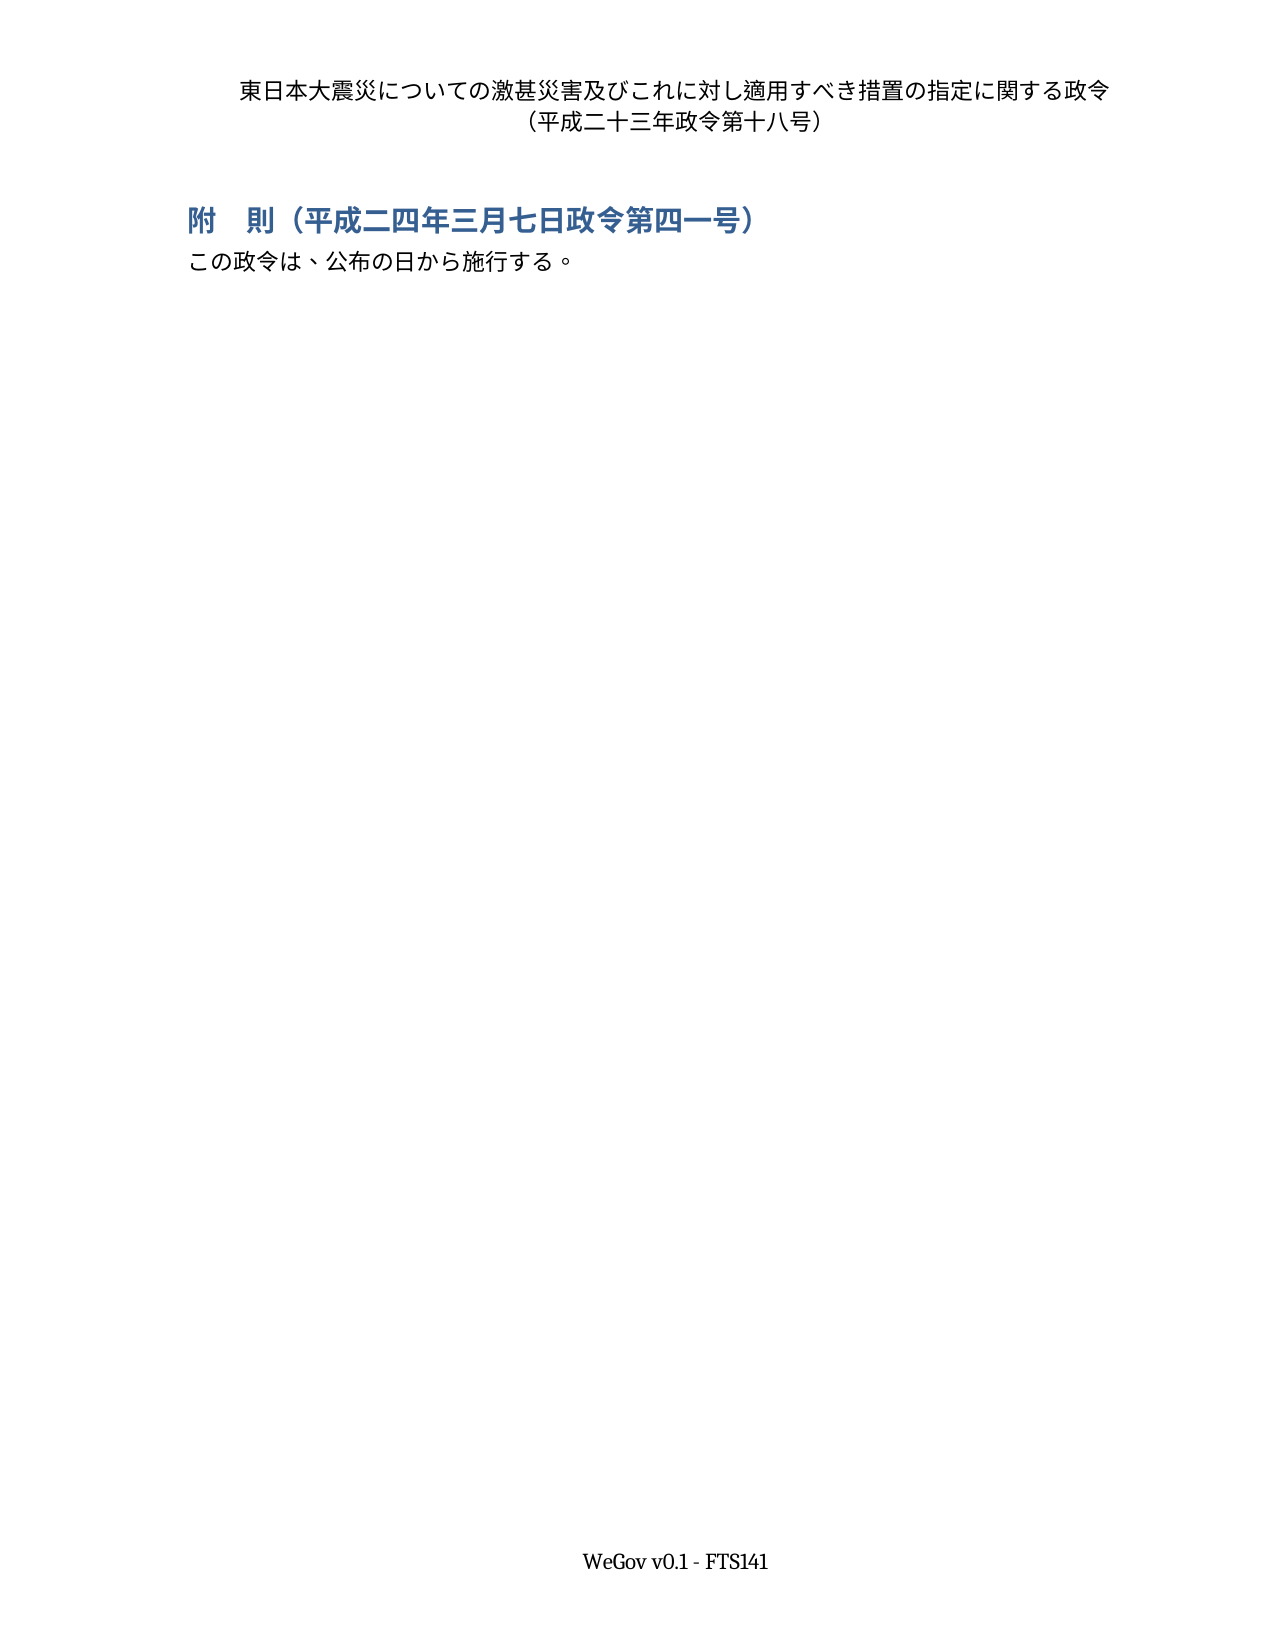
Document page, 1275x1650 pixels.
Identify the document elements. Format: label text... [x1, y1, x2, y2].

text この政令は、公布の日から施行する。 [187, 246, 1087, 277]
subtitle 附 則（平成二四年三月七日政令第四一号） [187, 200, 1087, 240]
